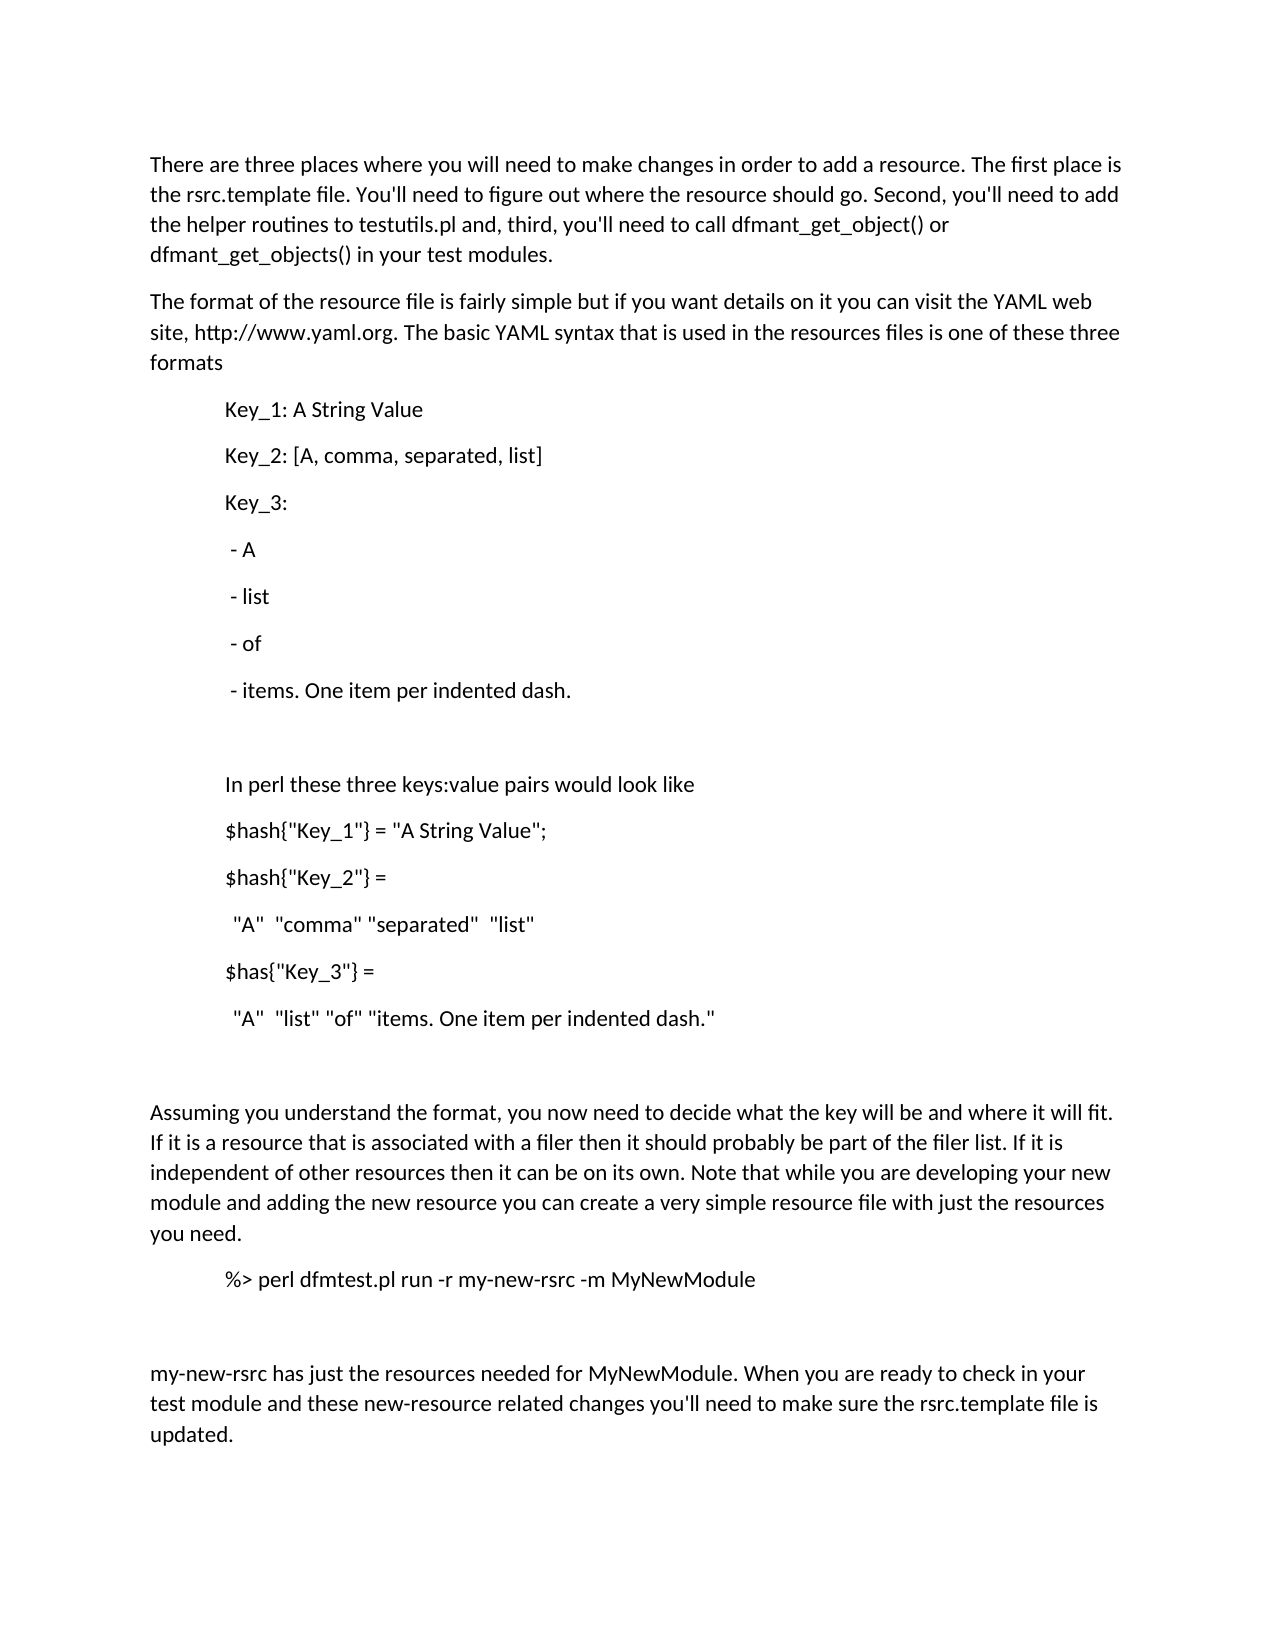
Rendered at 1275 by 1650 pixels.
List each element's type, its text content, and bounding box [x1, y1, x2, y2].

text - A [150, 535, 1125, 563]
text There are three places where you will need to make changes in order to add a resource. The first place is the rsrc.template file. You'll need to figure out where the resource should go. Second, you'll need to add the helper routines to testutils.pl and, third, you'll need to call dfmant_get_object() or dfmant_get_objects() in your test modules. [150, 150, 1125, 269]
text %> perl dfmtest.pl run -r my-new-rsrc -m MyNewModule [150, 1266, 1125, 1294]
text Key_2: [A, comma, separated, list] [150, 442, 1125, 470]
text $hash{"Key_1"} = "A String Value"; [150, 817, 1125, 845]
text Assuming you understand the format, you now need to decide what the key will be and where it will fit. If it is a resource that is associated with a filer then it should probably be part of the filer list. If it is independent of other resources then it can be on its own. Note that while you are developing your new module and adding the new resource you can create a very simple resource file with just the resources you need. [150, 1098, 1125, 1247]
text "A" "list" "of" "items. One item per indented dash." [150, 1004, 1125, 1032]
text - of [150, 629, 1125, 657]
text Key_3: [150, 488, 1125, 517]
text - items. One item per indented dash. [150, 676, 1125, 704]
text - list [150, 582, 1125, 610]
text Key_1: A String Value [150, 395, 1125, 423]
text In perl these three keys:value pairs would look like [150, 770, 1125, 798]
text The format of the resource file is fairly simple but if you want details on it you can visit the YAML web site, http://www.yaml.org. The basic YAML syntax that is used in the resources files is one of these three formats [150, 287, 1125, 376]
text "A" "comma" "separated" "list" [150, 910, 1125, 938]
text my-new-rsrc has just the resources needed for MyNewModule. When you are ready to check in your test module and these new-resource related changes you'll need to make sure the rsrc.template file is updated. [150, 1359, 1125, 1448]
text $hash{"Key_2"} = [150, 863, 1125, 892]
text $has{"Key_3"} = [150, 957, 1125, 985]
